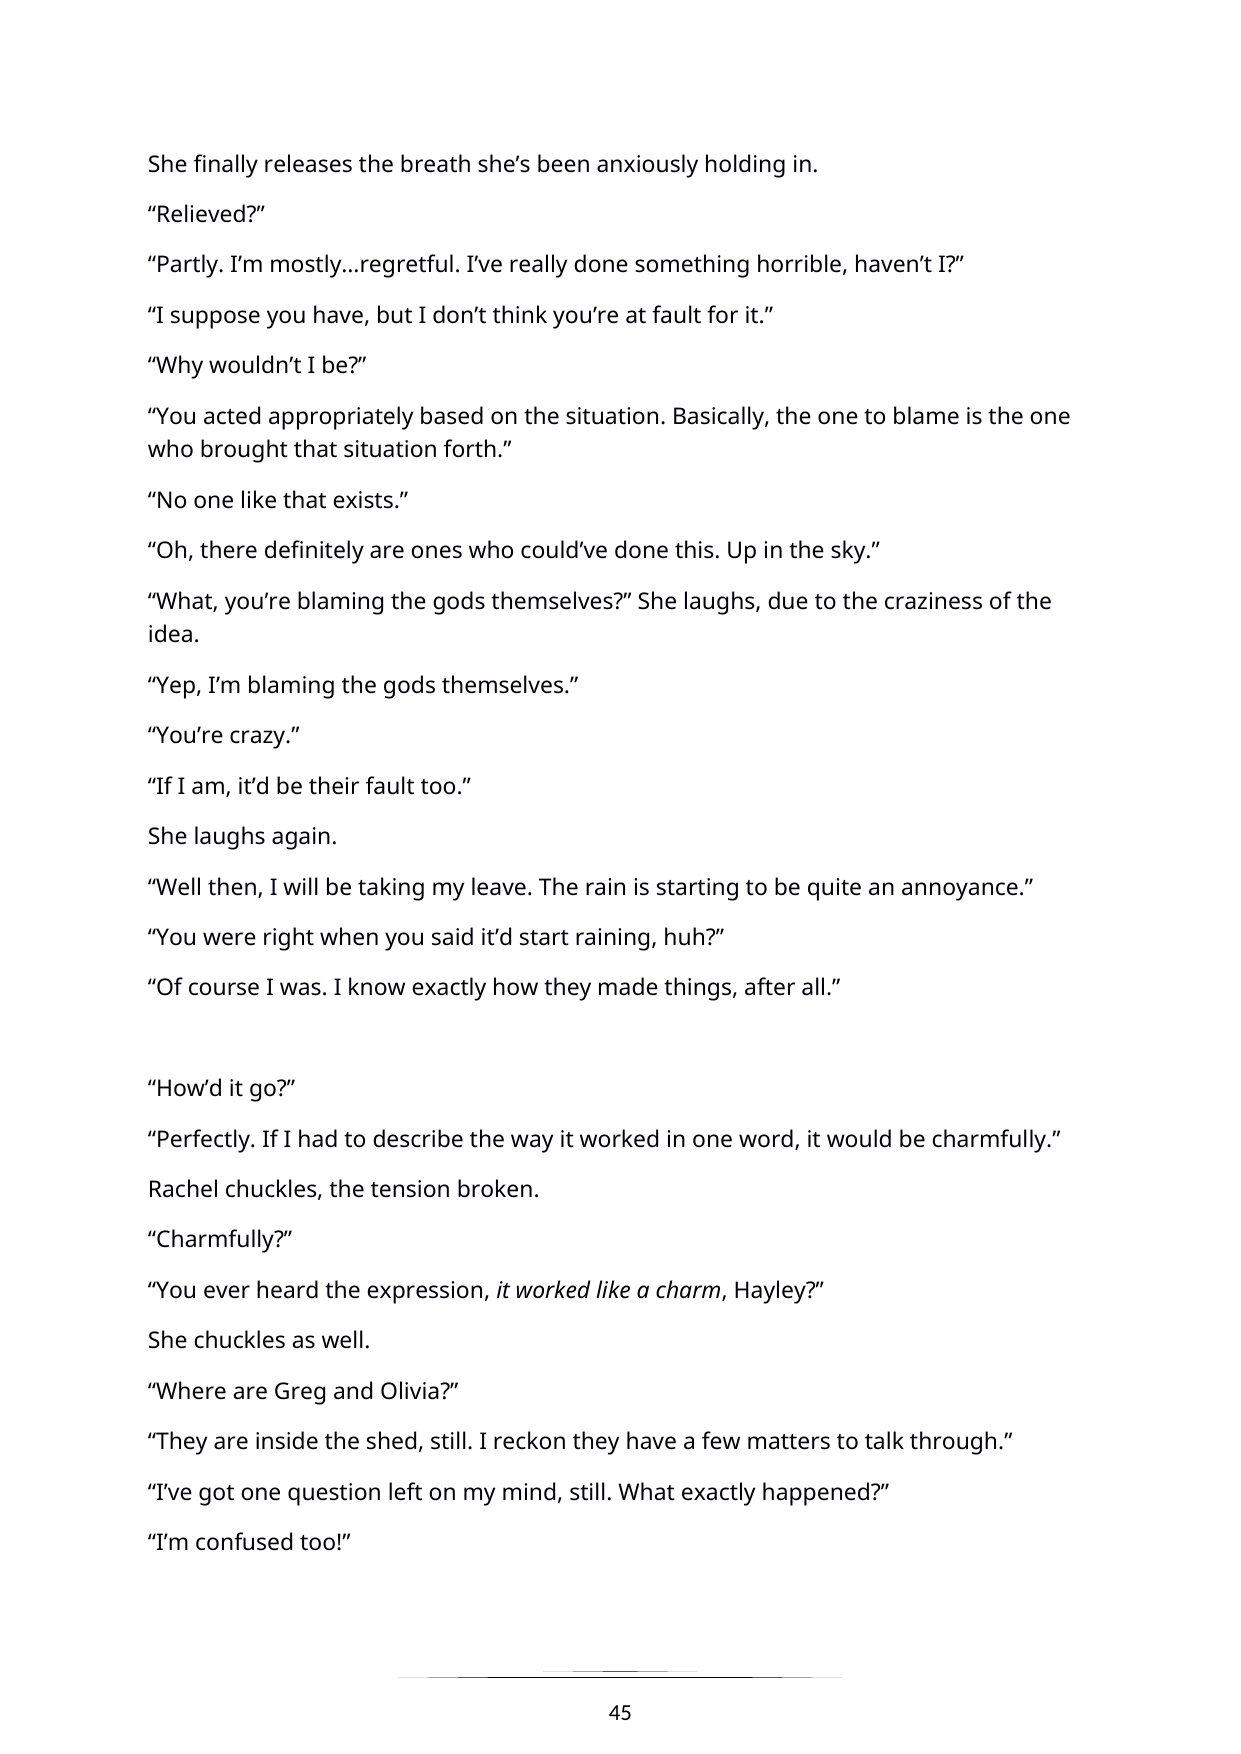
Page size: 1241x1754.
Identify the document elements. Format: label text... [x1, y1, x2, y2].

text “How’d it go?” [148, 1072, 1093, 1103]
text “What, you’re blaming the gods themselves?” She laughs, due to the craziness of the idea. [148, 585, 1093, 650]
text Rachel chuckles, the tension broken. [148, 1173, 1093, 1204]
text “Well then, I will be taking my leave. The rain is starting to be quite an annoyance.” [148, 871, 1093, 902]
text “Charmfully?” [148, 1223, 1093, 1255]
text “They are inside the shed, still. I reckon they have a few matters to talk through.” [148, 1425, 1093, 1456]
text “No one like that exists.” [148, 484, 1093, 515]
text She chuckles as well. [148, 1324, 1093, 1356]
text “You ever heard the expression, it worked like a charm, Hayley?” [148, 1274, 1093, 1305]
text “Yep, I’m blaming the gods themselves.” [148, 669, 1093, 700]
text “You were right when you said it’d start raining, huh?” [148, 921, 1093, 952]
text “I’ve got one question left on my mind, still. What exactly happened?” [148, 1476, 1093, 1507]
text “Oh, there definitely are ones who could’ve done this. Up in the sky.” [148, 534, 1093, 566]
text She finally releases the breath she’s been anxiously holding in. [148, 148, 1093, 179]
text She laughs again. [148, 820, 1093, 851]
text “You acted appropriately based on the situation. Basically, the one to blame is the one who brought that situation forth.” [148, 400, 1093, 465]
text “Why wouldn’t I be?” [148, 349, 1093, 381]
text “Perfectly. If I had to describe the way it worked in one word, it would be charmfully.” [148, 1123, 1093, 1154]
text “You’re crazy.” [148, 719, 1093, 751]
text “I suppose you have, but I don’t think you’re at fault for it.” [148, 299, 1093, 330]
text “Relieved?” [148, 198, 1093, 229]
text “Where are Greg and Olivia?” [148, 1375, 1093, 1406]
text “Partly. I’m mostly…regretful. I’ve really done something horrible, haven’t I?” [148, 248, 1093, 280]
text “I’m confused too!” [148, 1526, 1093, 1557]
text “If I am, it’d be their fault too.” [148, 770, 1093, 801]
text “Of course I was. I know exactly how they made things, after all.” [148, 971, 1093, 1003]
